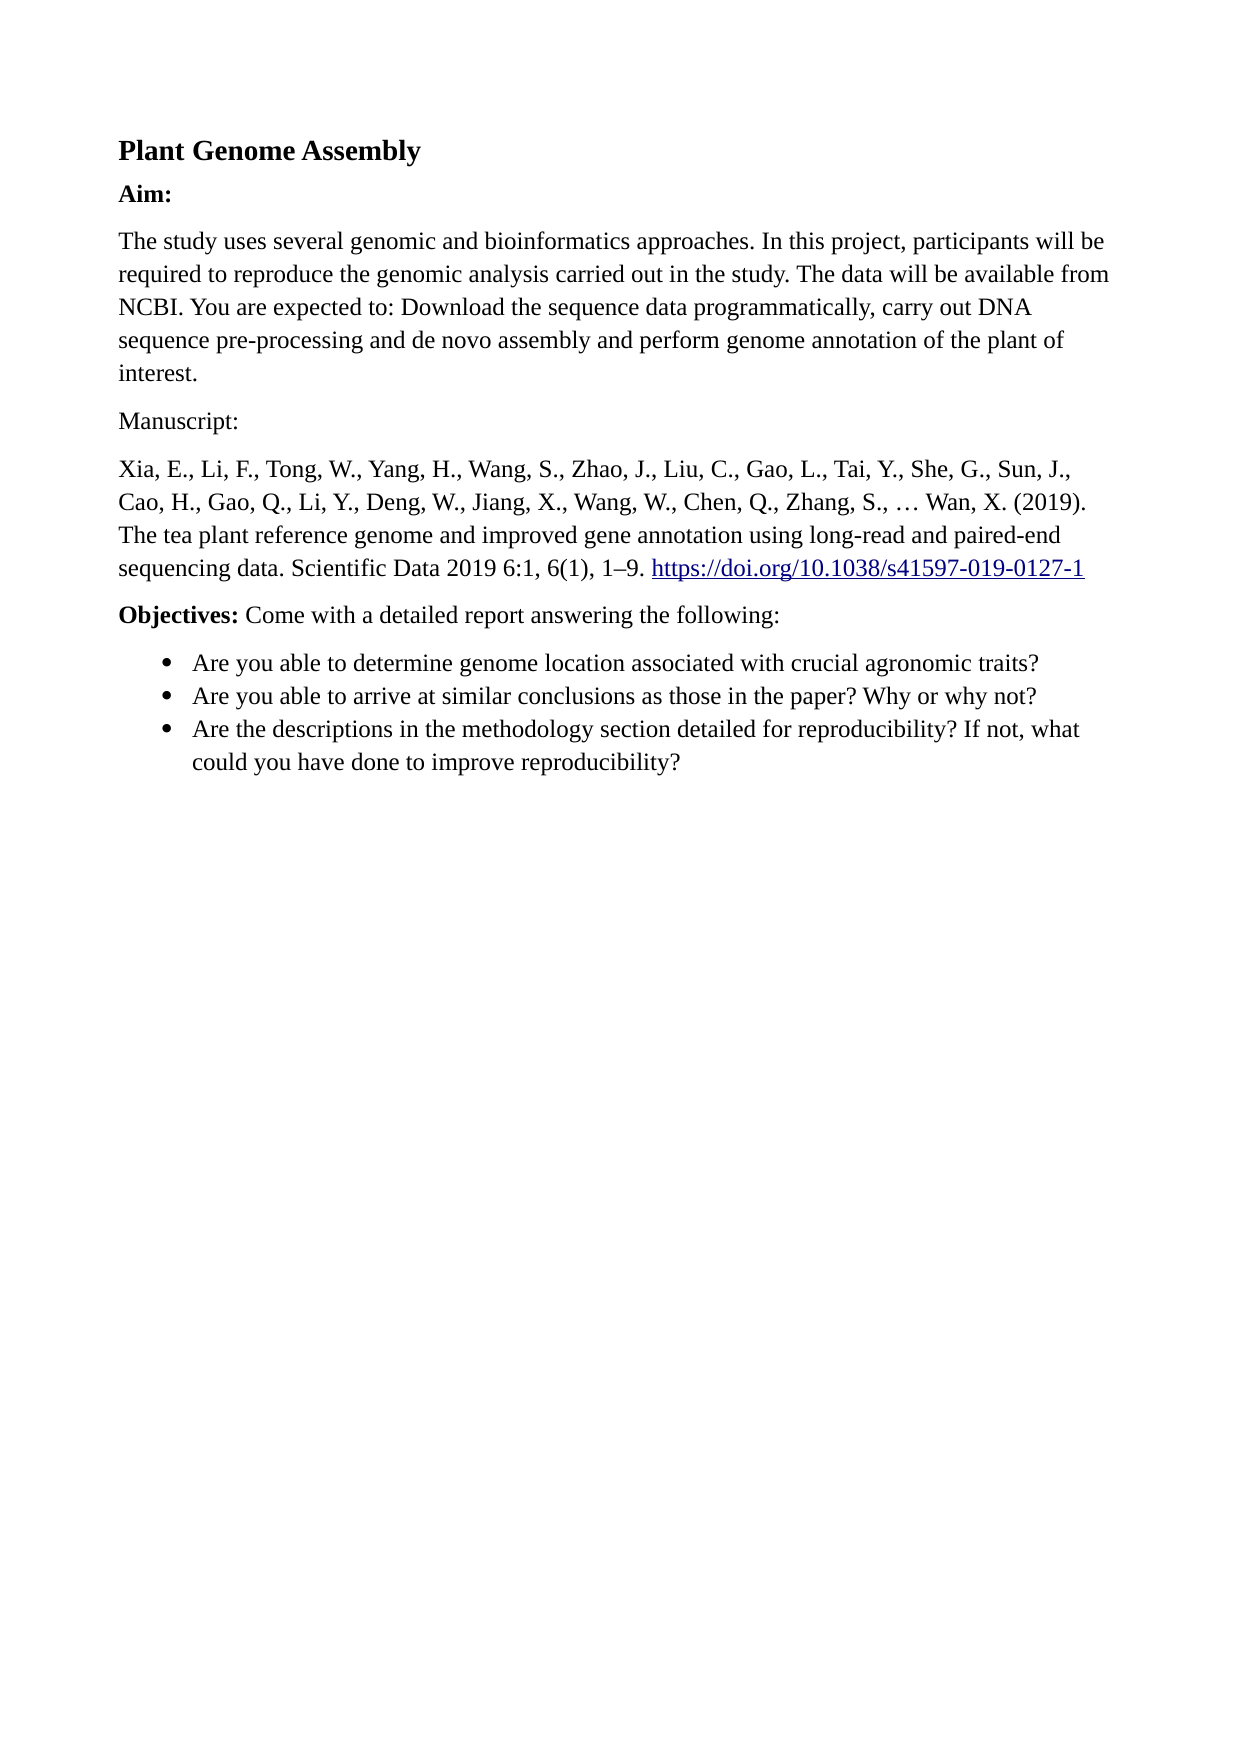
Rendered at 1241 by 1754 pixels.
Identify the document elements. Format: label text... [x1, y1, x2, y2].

text Aim: [118, 179, 1122, 207]
text The study uses several genomic and bioinformatics approaches. In this project, participants will be required to reproduce the genomic analysis carried out in the study. The data will be available from NCBI. You are expected to: Download the sequence data programmatically, carry out DNA sequence pre-processing and de novo assembly and perform genome annotation of the plant of interest. [118, 226, 1122, 387]
subtitle Plant Genome Assembly [118, 133, 1122, 166]
list Are you able to arrive at similar conclusions as those in the paper? Why or why not? [162, 681, 1122, 710]
list Are you able to determine genome location associated with crucial agronomic traits? [162, 648, 1122, 677]
list Are the descriptions in the methodology section detailed for reproducibility? If not, what could you have done to improve reproducibility? [162, 714, 1122, 776]
text Objectives: Come with a detailed report answering the following: [118, 600, 1122, 629]
text Manuscript: [118, 406, 1122, 435]
text Xia, E., Li, F., Tong, W., Yang, H., Wang, S., Zhao, J., Liu, C., Gao, L., Tai, Y., She, G., Sun, J., Cao, H., Gao, Q., Li, Y., Deng, W., Jiang, X., Wang, W., Chen, Q., Zhang, S., … Wan, X. (2019). The tea plant reference genome and improved gene annotation using long-read and paired-end sequencing data. Scientific Data 2019 6:1, 6(1), 1–9. https://doi.org/10.1038/s41597-019-0127-1 [118, 454, 1122, 581]
